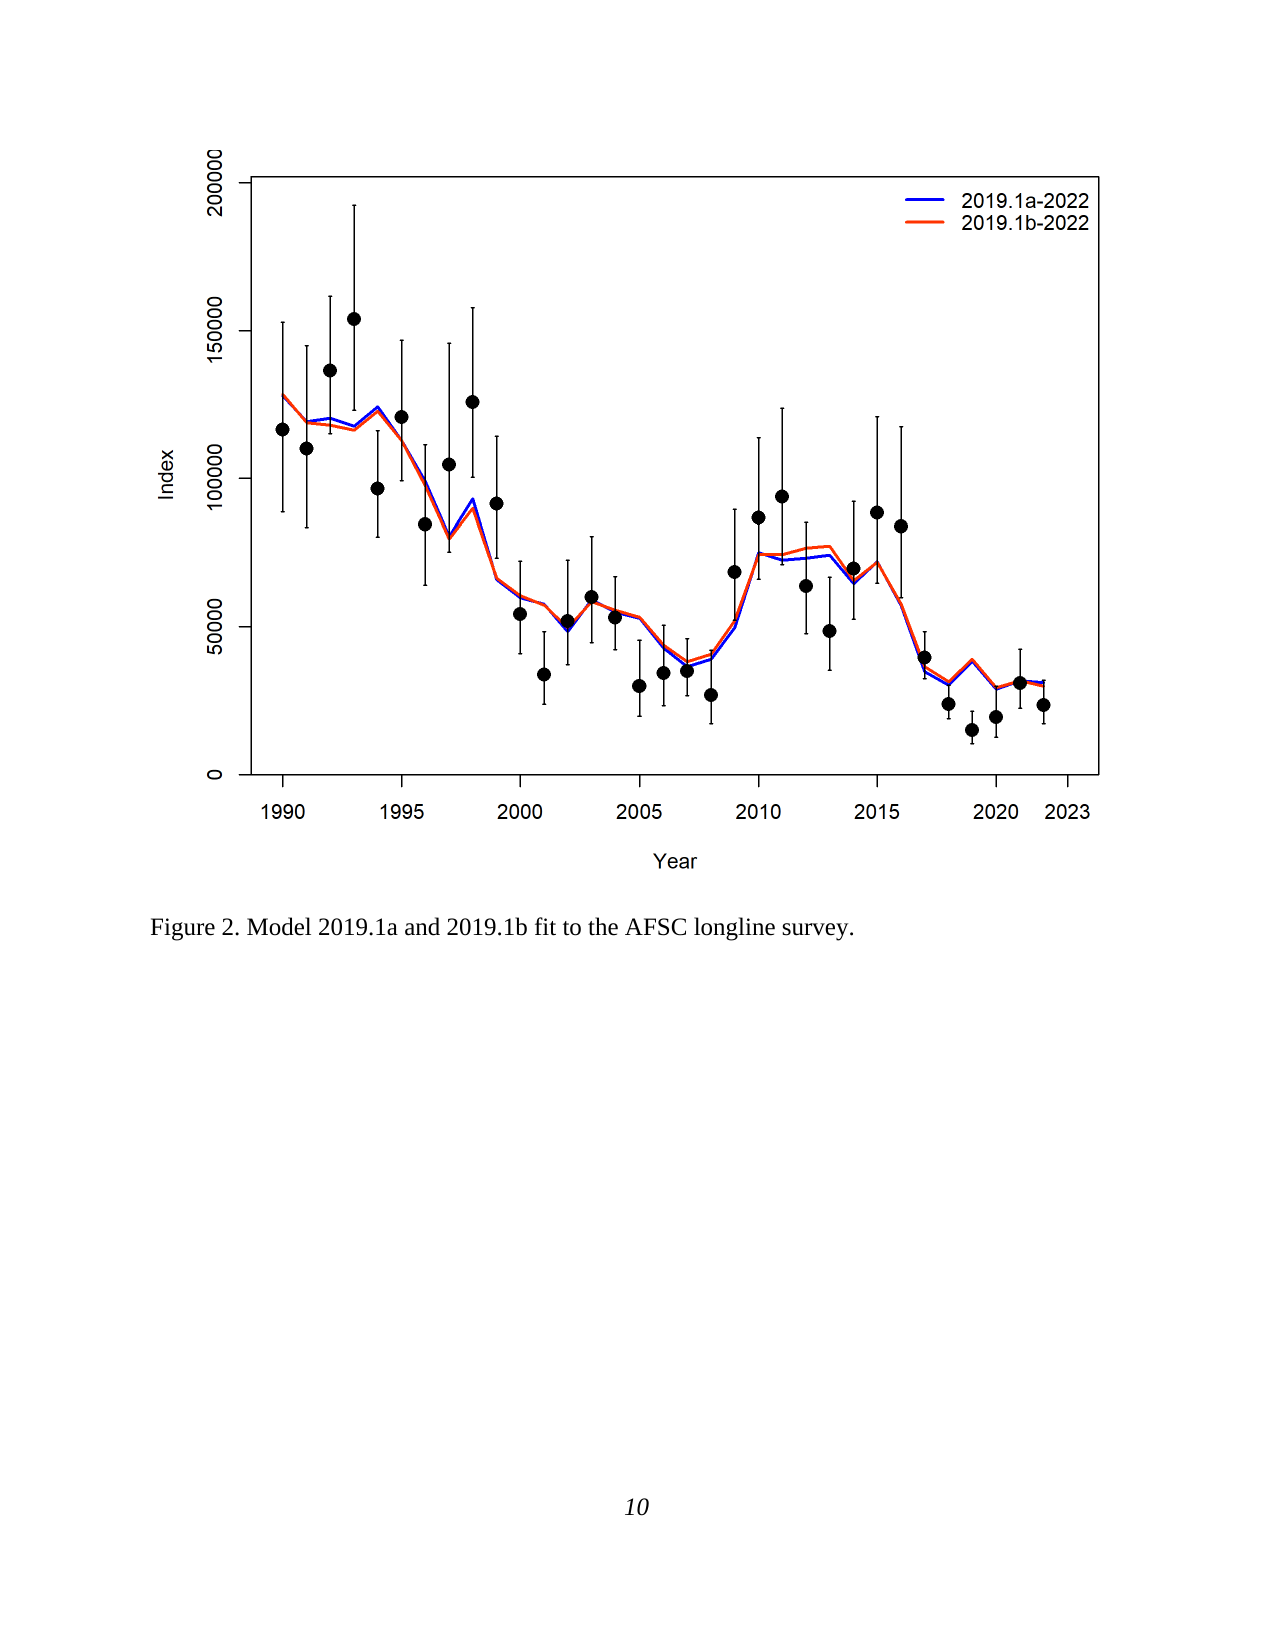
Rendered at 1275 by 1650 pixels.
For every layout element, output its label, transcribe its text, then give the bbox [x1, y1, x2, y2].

picture [150, 150, 1125, 900]
text Figure 2. Model 2019.1a and 2019.1b fit to the AFSC longline survey. [150, 912, 1125, 941]
